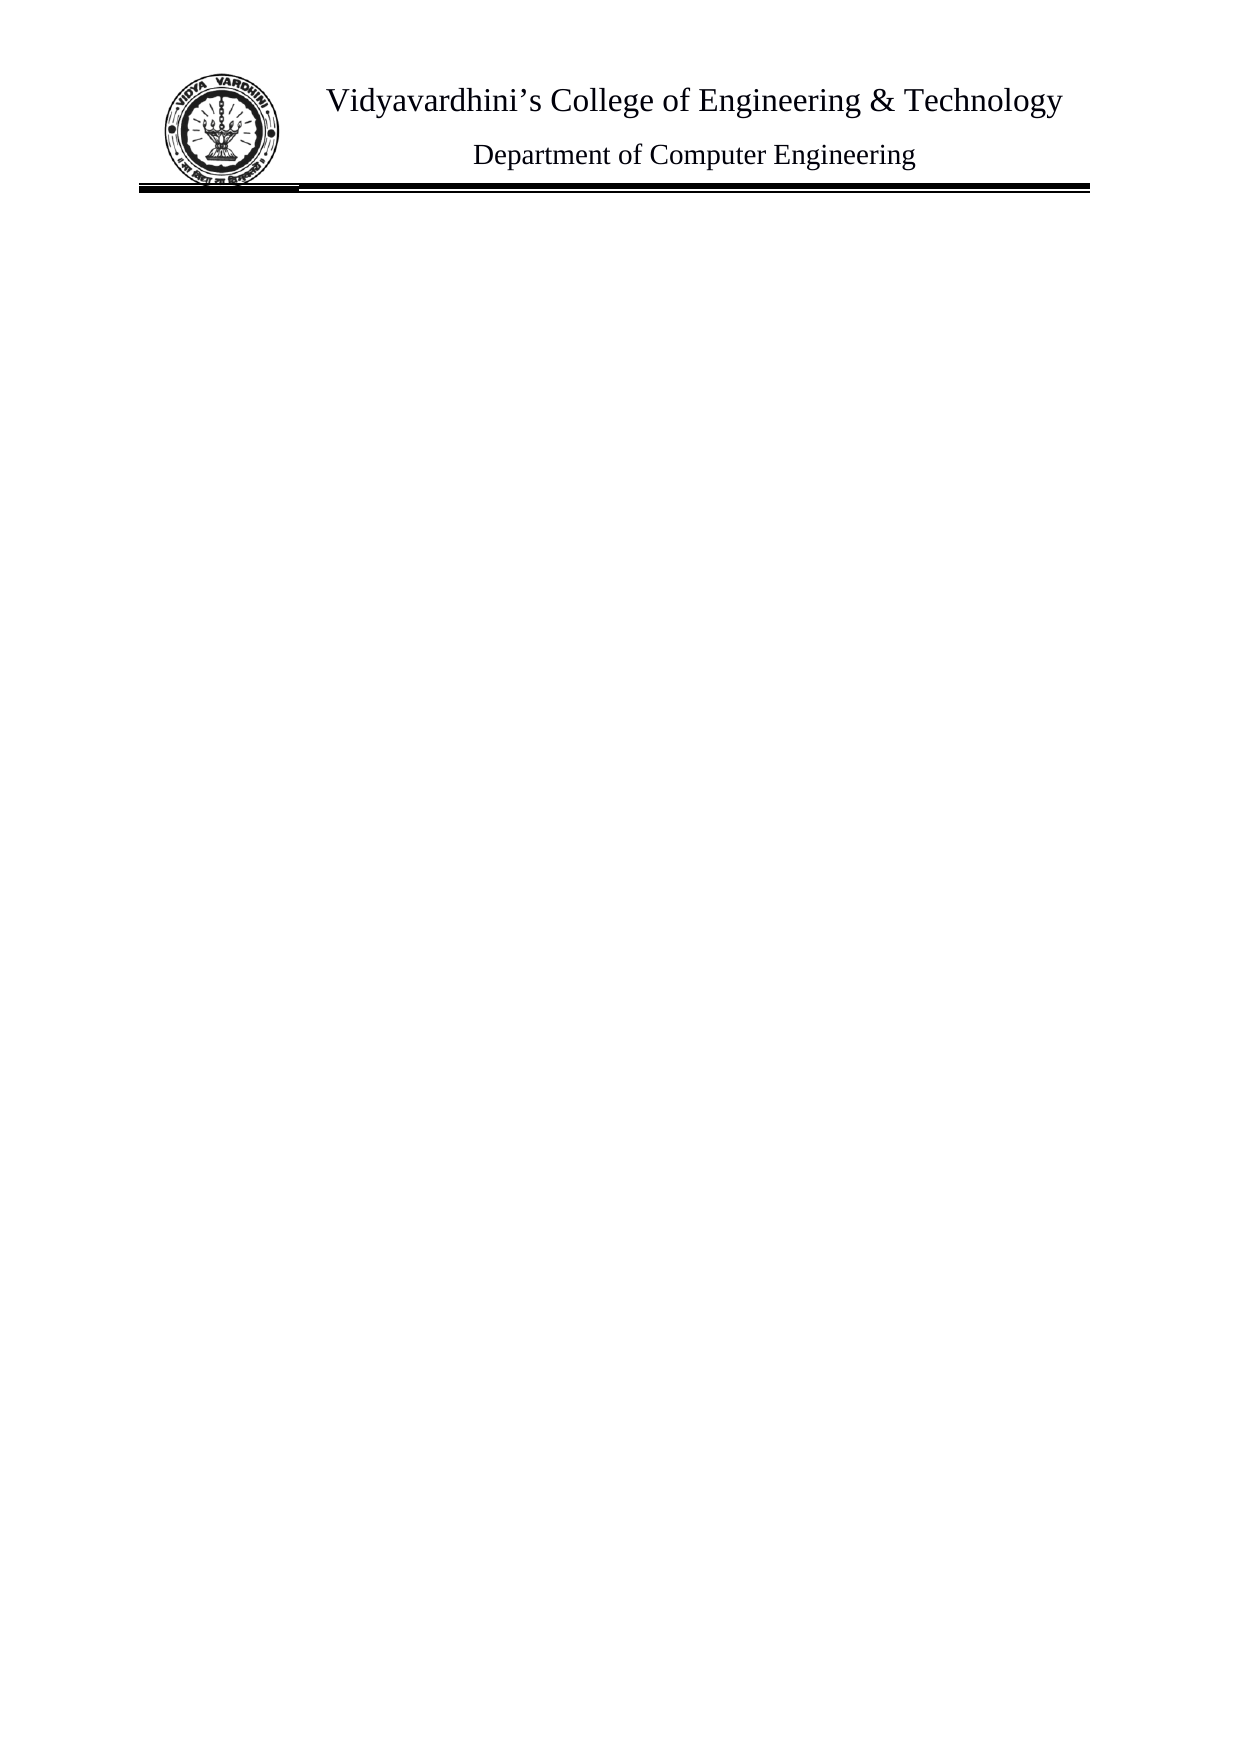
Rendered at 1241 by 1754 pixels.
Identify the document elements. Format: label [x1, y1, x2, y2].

picture [162, 73, 280, 183]
